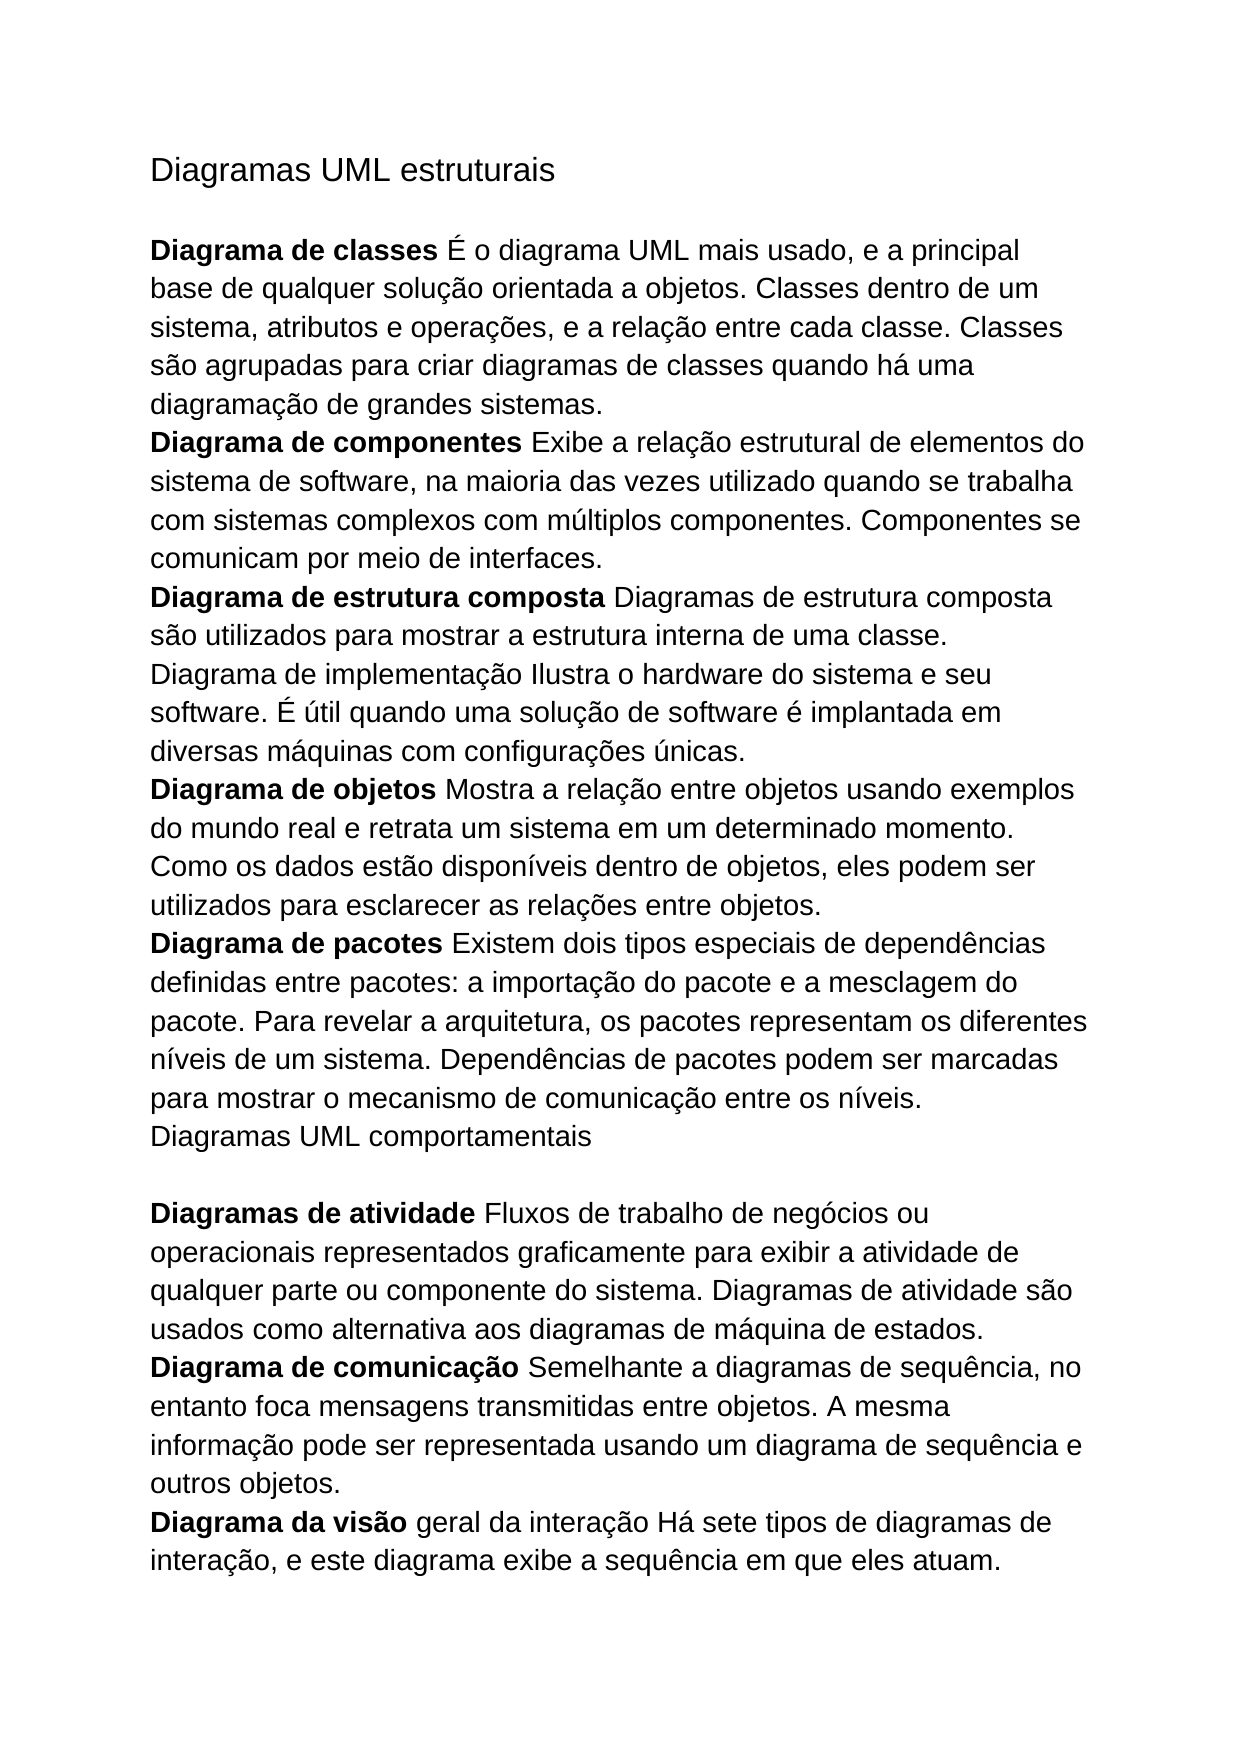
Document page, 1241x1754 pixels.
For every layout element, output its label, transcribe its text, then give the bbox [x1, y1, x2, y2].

text Diagramas UML comportamentais [150, 1119, 1090, 1153]
text Diagrama de implementação Ilustra o hardware do sistema e seu software. É útil quando uma solução de software é implantada em diversas máquinas com configurações únicas. [150, 657, 1090, 767]
text Diagramas de atividade Fluxos de trabalho de negócios ou operacionais representados graficamente para exibir a atividade de qualquer parte ou componente do sistema. Diagramas de atividade são usados ​​como alternativa aos diagramas de máquina de estados. [150, 1196, 1090, 1345]
text Diagrama de classes É o diagrama UML mais usado, e a principal base de qualquer solução orientada a objetos. Classes dentro de um sistema, atributos e operações, e a relação entre cada classe. Classes são agrupadas para criar diagramas de classes quando há uma diagramação de grandes sistemas. [150, 233, 1090, 420]
text Diagrama de estrutura composta Diagramas de estrutura composta são utilizados para mostrar a estrutura interna de uma classe. [150, 579, 1090, 652]
text Diagrama de componentes Exibe a relação estrutural de elementos do sistema de software, na maioria das vezes utilizado quando se trabalha com sistemas complexos com múltiplos componentes. Componentes se comunicam por meio de interfaces. [150, 425, 1090, 574]
text Diagrama de comunicação Semelhante a diagramas de sequência, no entanto foca mensagens transmitidas entre objetos. A mesma informação pode ser representada usando um diagrama de sequência e outros objetos. [150, 1350, 1090, 1499]
text Diagrama da visão geral da interação Há sete tipos de diagramas de interação, e este diagrama exibe a sequência em que eles atuam. [150, 1504, 1090, 1577]
text Diagrama de pacotes Existem dois tipos especiais de dependências definidas entre pacotes: a importação do pacote e a mesclagem do pacote. Para revelar a arquitetura, os pacotes representam os diferentes níveis de um sistema. Dependências de pacotes podem ser marcadas para mostrar o mecanismo de comunicação entre os níveis. [150, 926, 1090, 1114]
text Diagrama de objetos Mostra a relação entre objetos usando exemplos do mundo real e retrata um sistema em um determinado momento. Como os dados estão disponíveis dentro de objetos, eles podem ser utilizados para esclarecer as relações entre objetos. [150, 772, 1090, 921]
text Diagramas UML estruturais [150, 150, 1090, 188]
